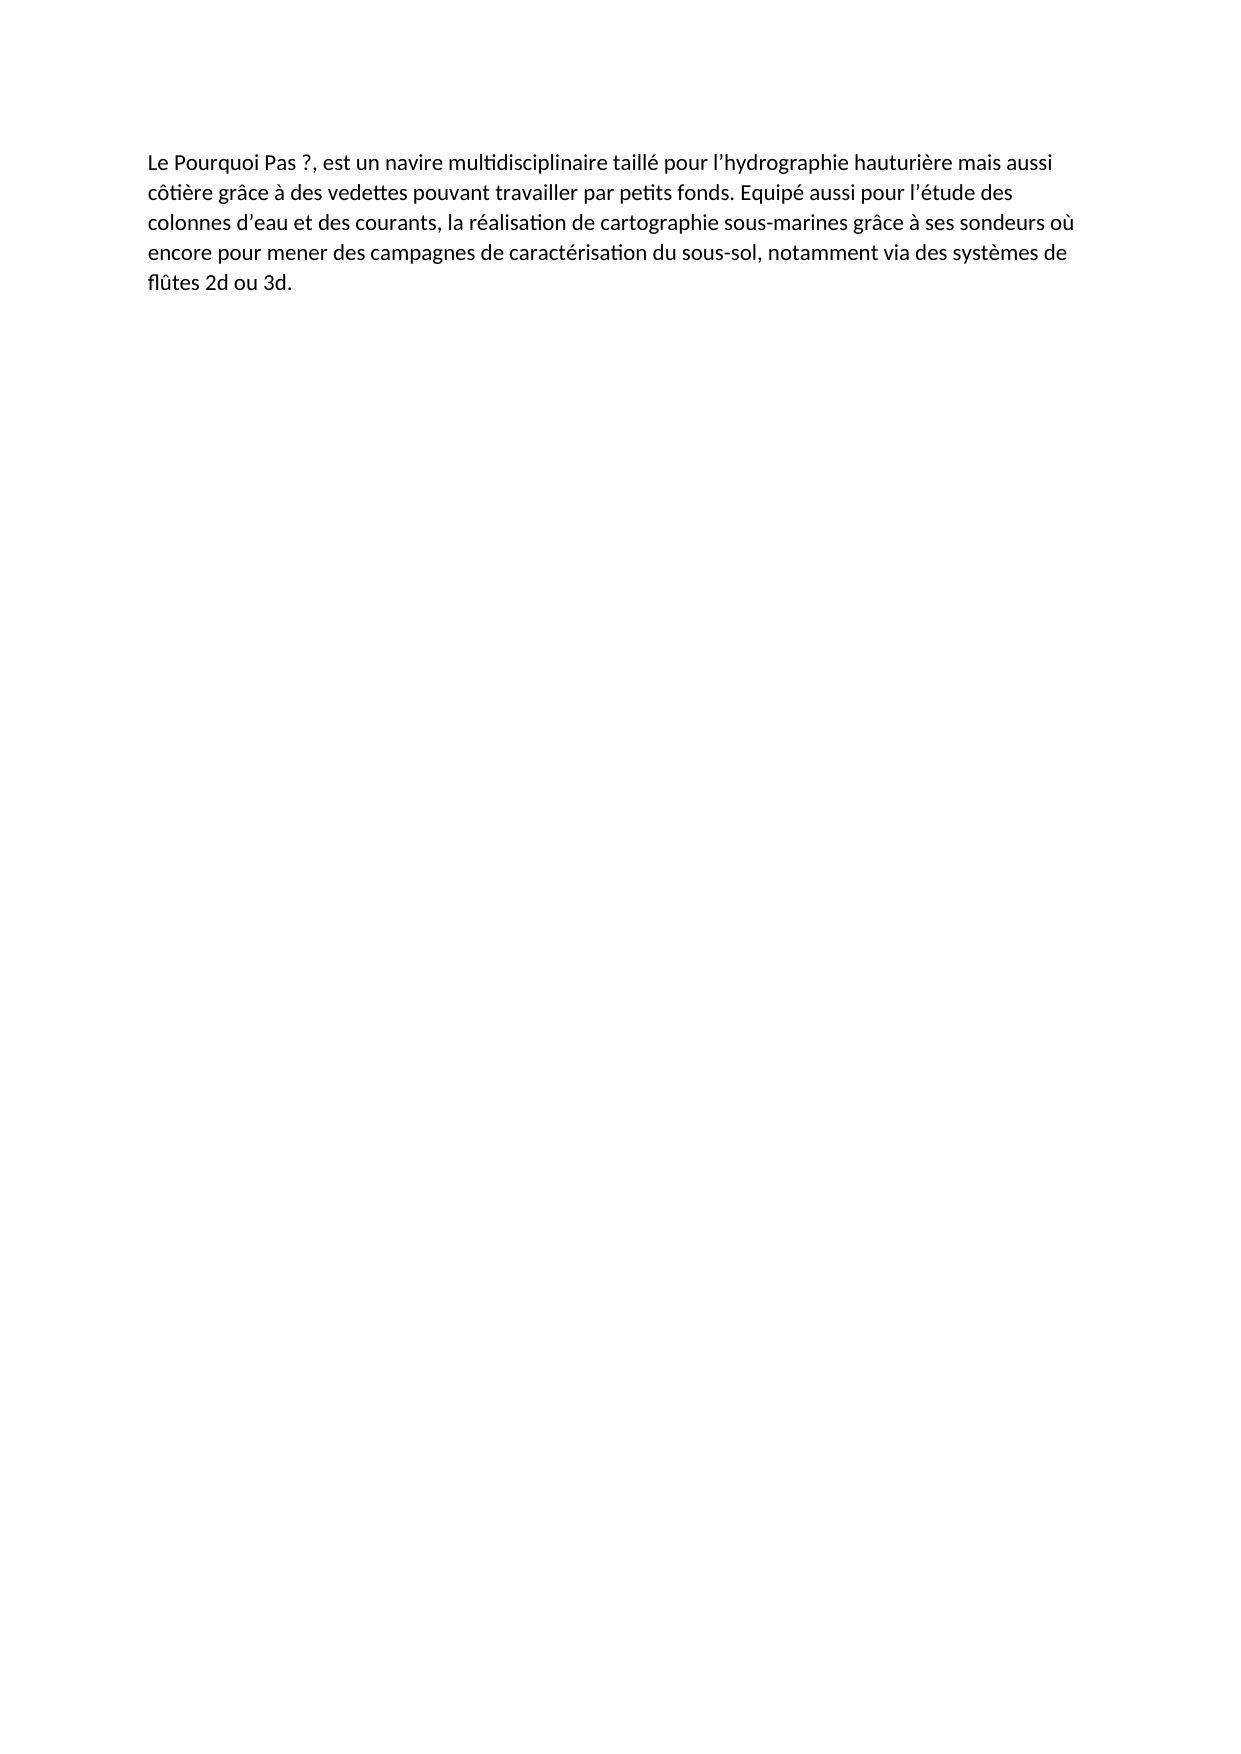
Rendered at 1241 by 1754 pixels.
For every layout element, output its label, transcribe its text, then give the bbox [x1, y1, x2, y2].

text Le Pourquoi Pas ?, est un navire multidisciplinaire taillé pour l’hydrographie hauturière mais aussi côtière grâce à des vedettes pouvant travailler par petits fonds. Equipé aussi pour l’étude des colonnes d’eau et des courants, la réalisation de cartographie sous-marines grâce à ses sondeurs où encore pour mener des campagnes de caractérisation du sous-sol, notamment via des systèmes de flûtes 2d ou 3d. [148, 148, 1093, 296]
